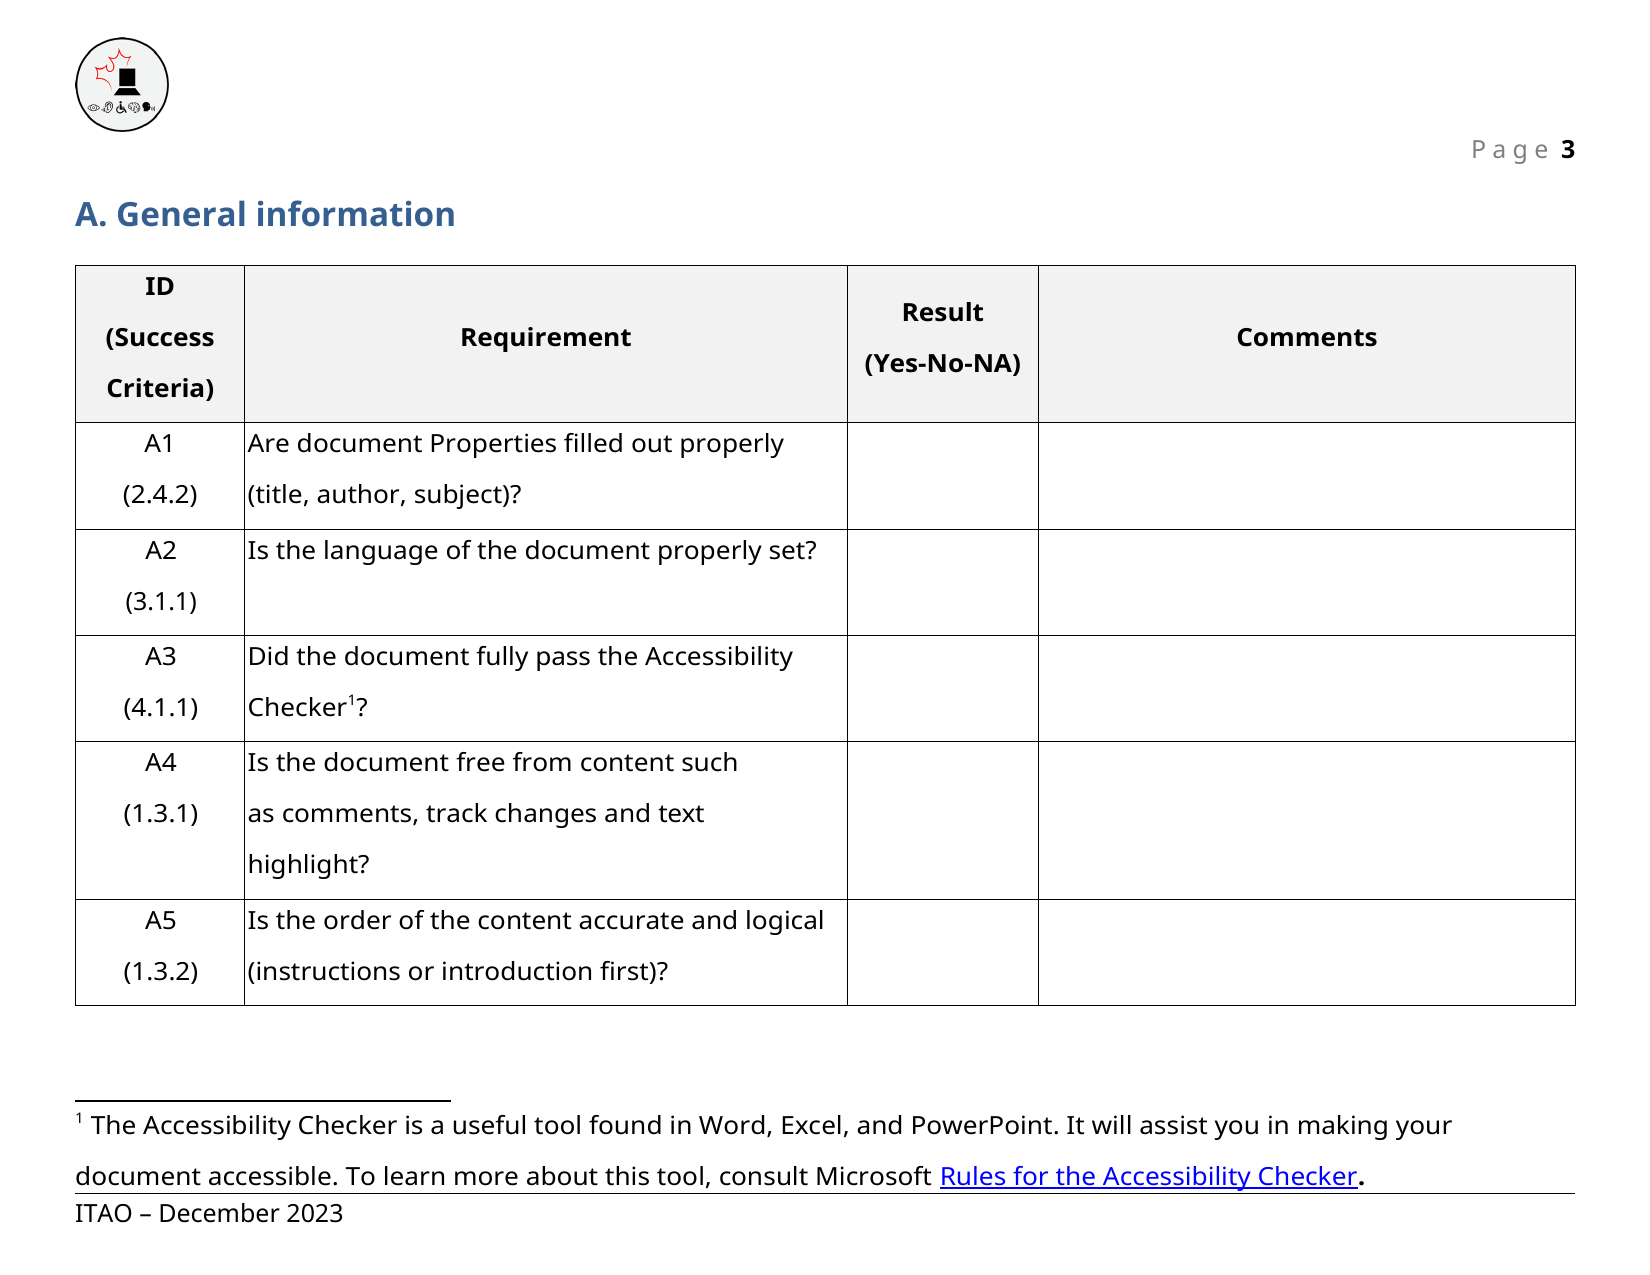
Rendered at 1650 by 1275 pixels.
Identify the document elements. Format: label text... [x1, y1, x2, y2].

table_cell [848, 742, 1038, 898]
table_header Requirement [245, 266, 847, 422]
table_cell A1 (2.4.2) [76, 423, 244, 528]
table_cell [848, 900, 1038, 1005]
table_cell [1039, 423, 1575, 528]
table_cell [1039, 900, 1575, 1005]
table_cell Is the order of the content accurate and logical (instructions or introduction first)? [245, 900, 847, 1005]
table_cell Is the language of the document properly set? [245, 530, 847, 635]
table_cell [1039, 530, 1575, 635]
table_cell [848, 423, 1038, 528]
picture [75, 37, 169, 132]
table_cell [1039, 742, 1575, 898]
table_header Result (Yes-No-NA) [848, 266, 1038, 422]
table_cell [1039, 636, 1575, 741]
table_cell [848, 530, 1038, 635]
subtitle A. General information [75, 190, 1575, 236]
table_cell A4 (1.3.1) [76, 742, 244, 898]
table_cell Did the document fully pass the Accessibility Checker? [245, 636, 847, 741]
table_cell A2 (3.1.1) [76, 530, 244, 635]
table_header Comments [1039, 266, 1575, 422]
table_cell Are document Properties filled out properly (title, author, subject)? [245, 423, 847, 528]
table_cell A3 (4.1.1) [76, 636, 244, 741]
table_cell A5 (1.3.2) [76, 900, 244, 1005]
table_header ID (Success Criteria) [76, 266, 244, 422]
table_cell Is the document free from content such as comments, track changes and text highlight? [245, 742, 847, 898]
table_cell [848, 636, 1038, 741]
